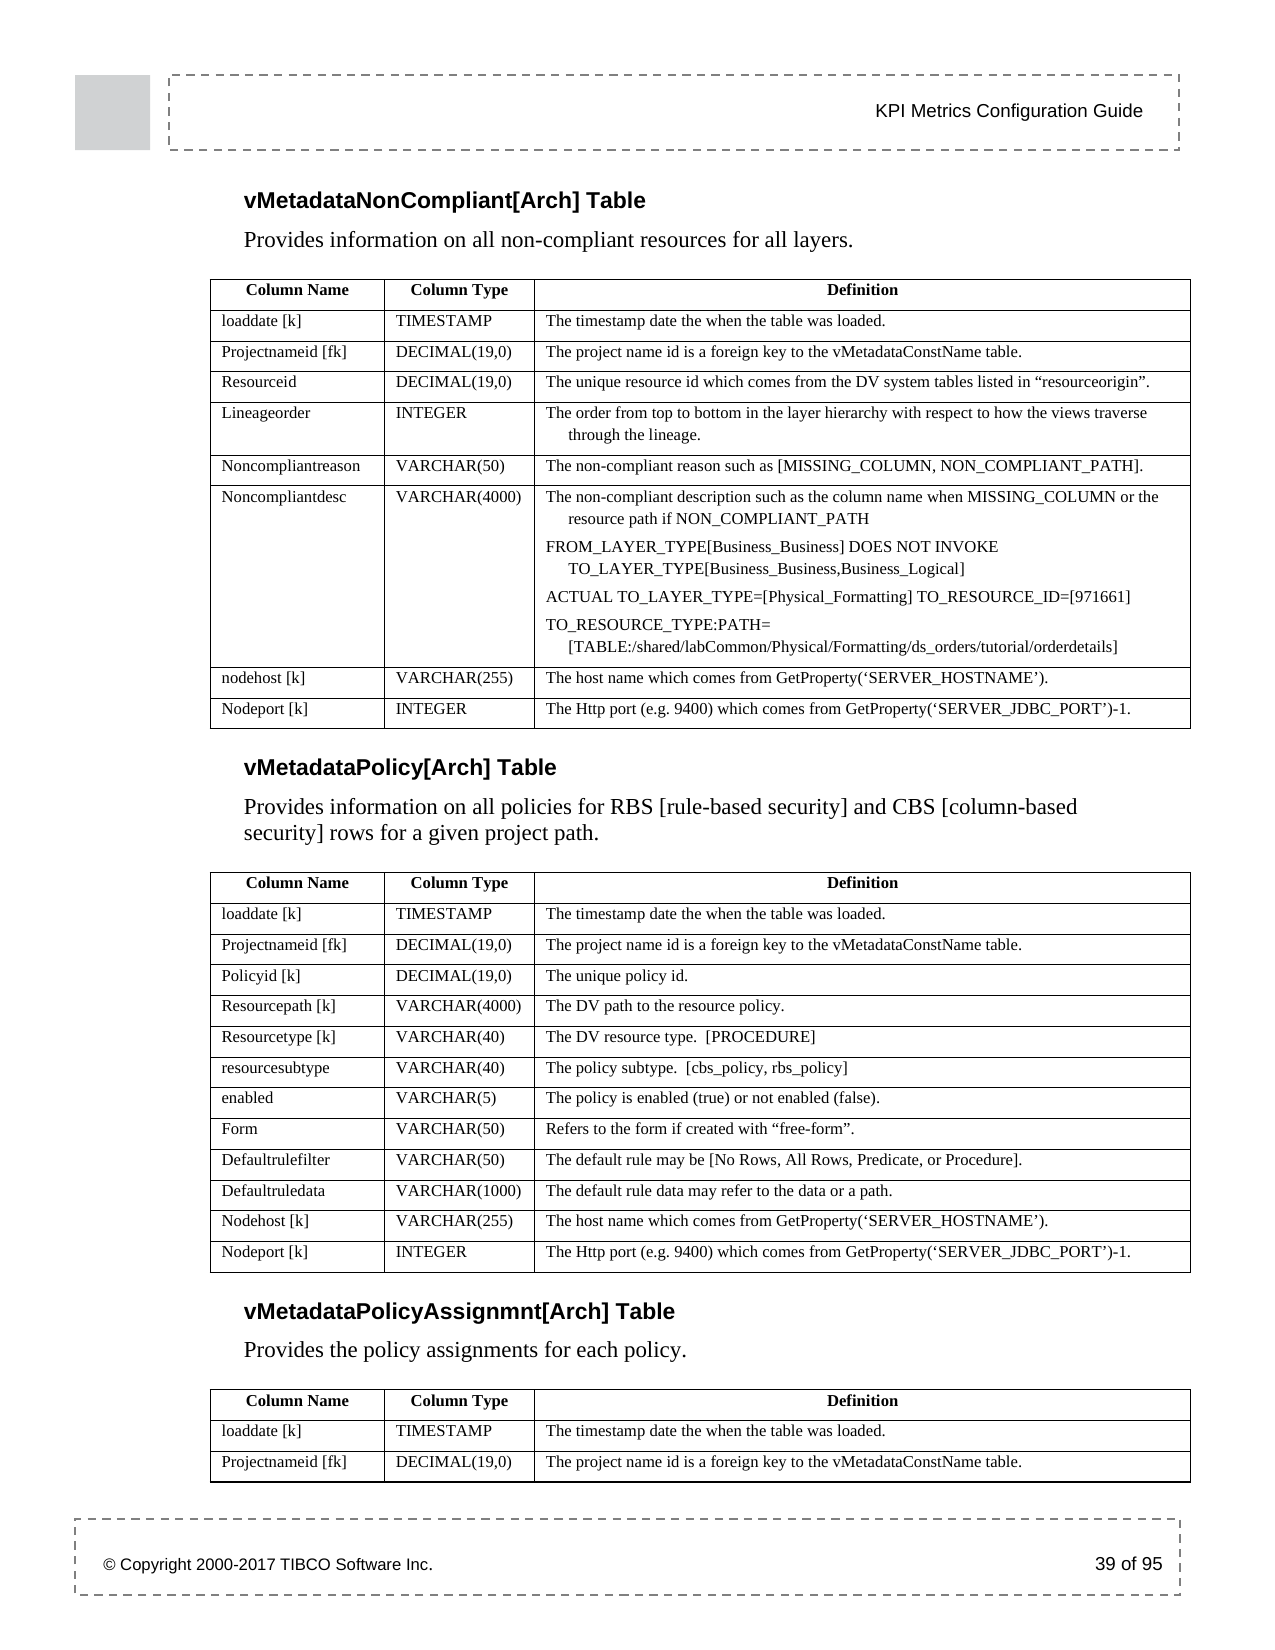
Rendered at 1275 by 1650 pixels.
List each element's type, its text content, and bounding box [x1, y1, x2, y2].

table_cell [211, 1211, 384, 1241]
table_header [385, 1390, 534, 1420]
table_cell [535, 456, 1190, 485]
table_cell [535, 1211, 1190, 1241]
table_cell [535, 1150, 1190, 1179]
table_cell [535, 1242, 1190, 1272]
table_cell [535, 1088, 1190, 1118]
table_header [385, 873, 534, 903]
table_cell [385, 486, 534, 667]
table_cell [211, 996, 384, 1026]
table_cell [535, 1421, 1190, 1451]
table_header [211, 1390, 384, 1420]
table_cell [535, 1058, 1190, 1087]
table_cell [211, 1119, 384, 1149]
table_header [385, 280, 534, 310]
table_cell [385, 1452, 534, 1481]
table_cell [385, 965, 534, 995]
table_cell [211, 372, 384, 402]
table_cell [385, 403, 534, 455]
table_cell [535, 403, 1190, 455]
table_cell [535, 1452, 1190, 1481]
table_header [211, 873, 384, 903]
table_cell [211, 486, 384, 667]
text Provides the policy assignments for each policy. [244, 1337, 1162, 1363]
subtitle vMetadataPolicyAssignmnt[Arch] Table [244, 1298, 1162, 1324]
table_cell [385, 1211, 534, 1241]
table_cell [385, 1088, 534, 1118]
text Provides information on all policies for RBS [rule-based security] and CBS [column-based security] rows for a given project path. [244, 793, 1162, 846]
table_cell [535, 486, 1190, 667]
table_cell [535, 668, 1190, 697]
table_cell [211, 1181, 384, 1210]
text Provides information on all non-compliant resources for all layers. [244, 226, 1162, 253]
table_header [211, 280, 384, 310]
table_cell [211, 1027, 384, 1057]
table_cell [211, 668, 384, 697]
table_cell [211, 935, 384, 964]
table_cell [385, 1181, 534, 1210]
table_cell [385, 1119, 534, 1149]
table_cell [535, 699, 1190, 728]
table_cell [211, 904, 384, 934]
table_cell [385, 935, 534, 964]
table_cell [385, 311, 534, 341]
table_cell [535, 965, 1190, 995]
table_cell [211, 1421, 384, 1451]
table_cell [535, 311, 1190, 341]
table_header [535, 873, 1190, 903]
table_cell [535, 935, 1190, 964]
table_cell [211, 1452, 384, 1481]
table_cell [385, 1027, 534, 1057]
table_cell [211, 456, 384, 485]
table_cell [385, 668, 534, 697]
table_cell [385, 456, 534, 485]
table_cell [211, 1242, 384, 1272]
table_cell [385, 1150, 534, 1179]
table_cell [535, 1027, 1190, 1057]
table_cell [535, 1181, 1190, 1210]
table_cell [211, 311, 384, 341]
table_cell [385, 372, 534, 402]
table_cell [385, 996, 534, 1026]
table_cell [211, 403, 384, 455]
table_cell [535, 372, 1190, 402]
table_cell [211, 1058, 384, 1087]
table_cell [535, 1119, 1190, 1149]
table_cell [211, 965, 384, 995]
subtitle vMetadataNonCompliant[Arch] Table [244, 187, 1162, 214]
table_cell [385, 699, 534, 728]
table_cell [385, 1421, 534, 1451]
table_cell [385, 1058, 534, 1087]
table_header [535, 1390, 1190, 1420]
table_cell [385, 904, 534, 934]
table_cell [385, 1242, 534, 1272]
subtitle vMetadataPolicy[Arch] Table [244, 754, 1162, 781]
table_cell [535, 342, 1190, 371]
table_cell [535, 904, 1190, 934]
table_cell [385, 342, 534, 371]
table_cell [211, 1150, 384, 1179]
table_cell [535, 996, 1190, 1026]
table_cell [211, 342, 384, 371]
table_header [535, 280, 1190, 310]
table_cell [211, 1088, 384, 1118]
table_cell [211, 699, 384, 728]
